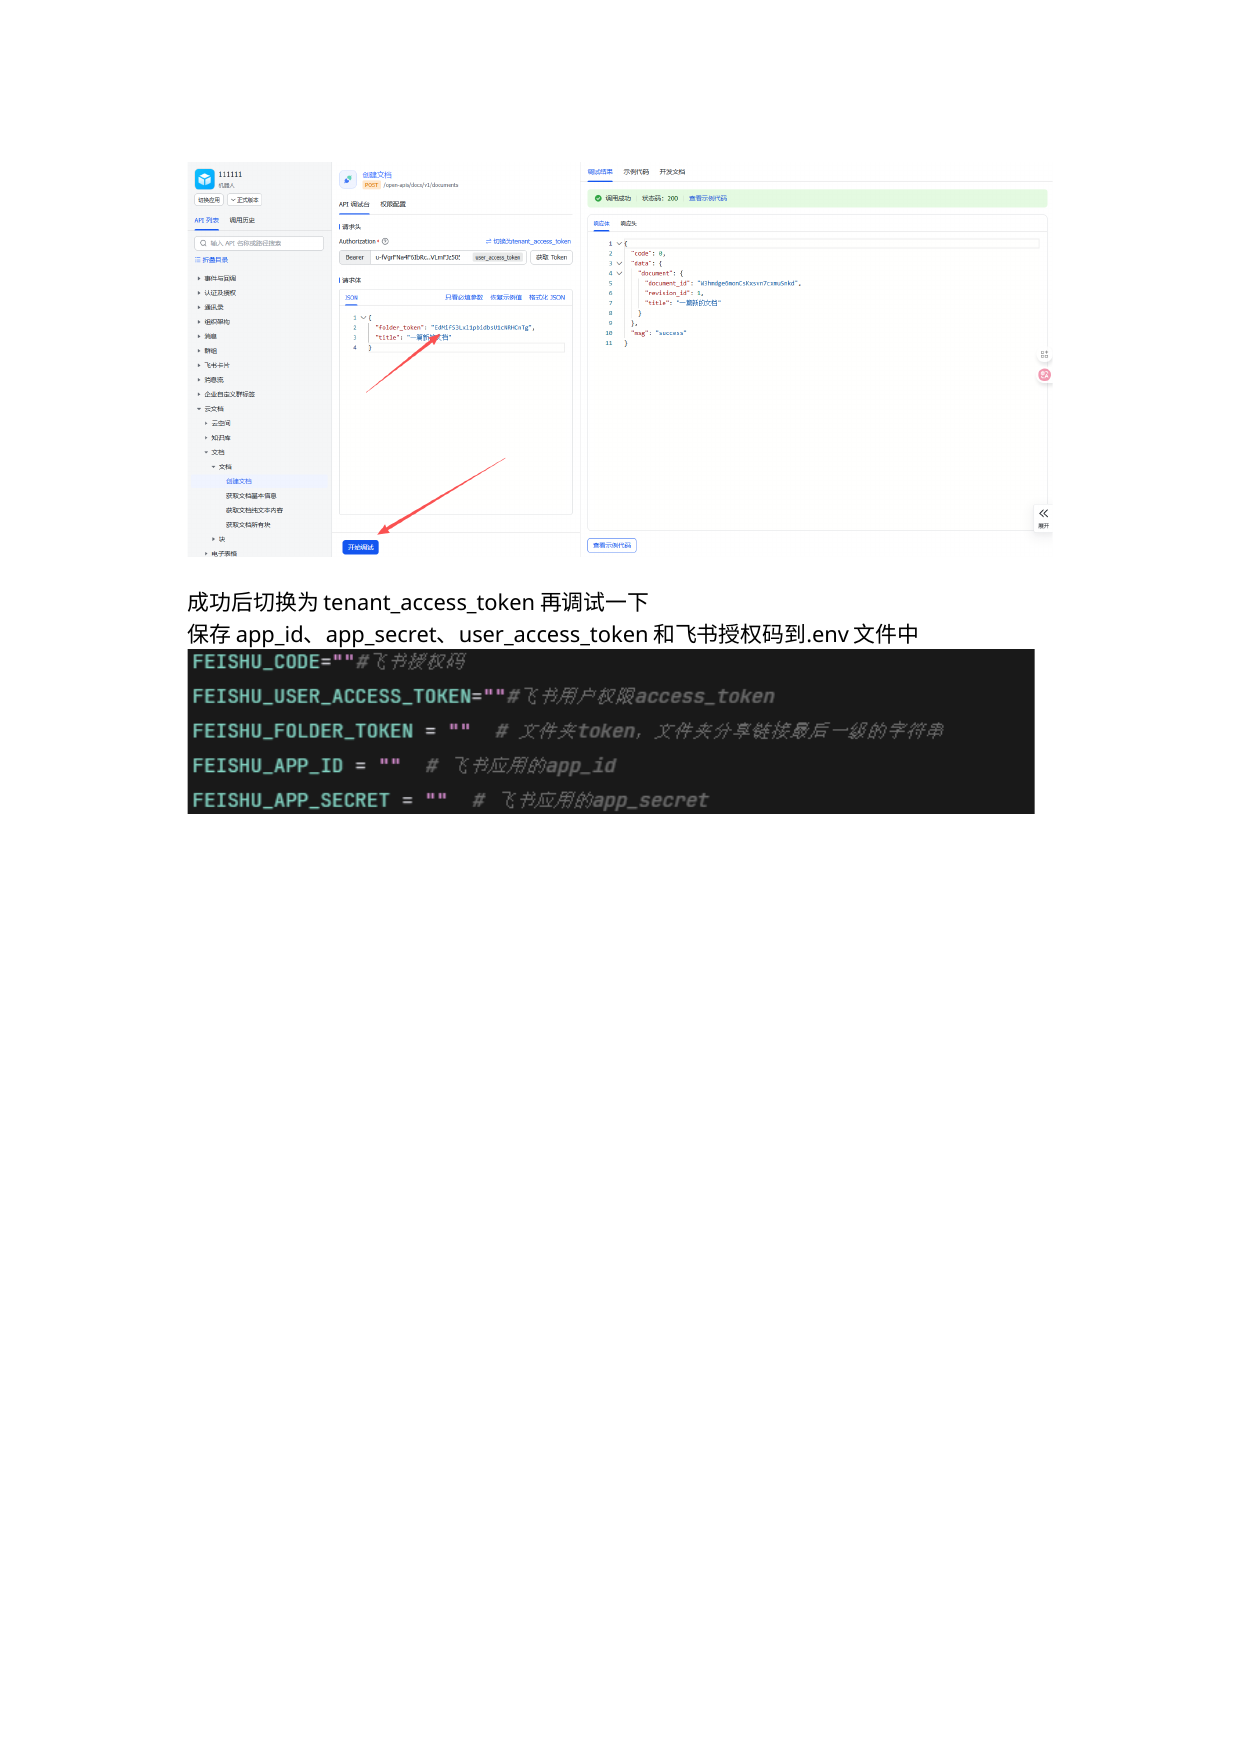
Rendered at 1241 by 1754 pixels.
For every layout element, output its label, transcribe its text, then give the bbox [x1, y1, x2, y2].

picture [187, 162, 1053, 557]
picture [187, 649, 1035, 814]
text 成功后切换为tenant_access_token再调试一下 [187, 584, 1053, 617]
text 保存app_id、app_secret、user_access_token和飞书授权码到.env文件中 [187, 617, 1053, 649]
